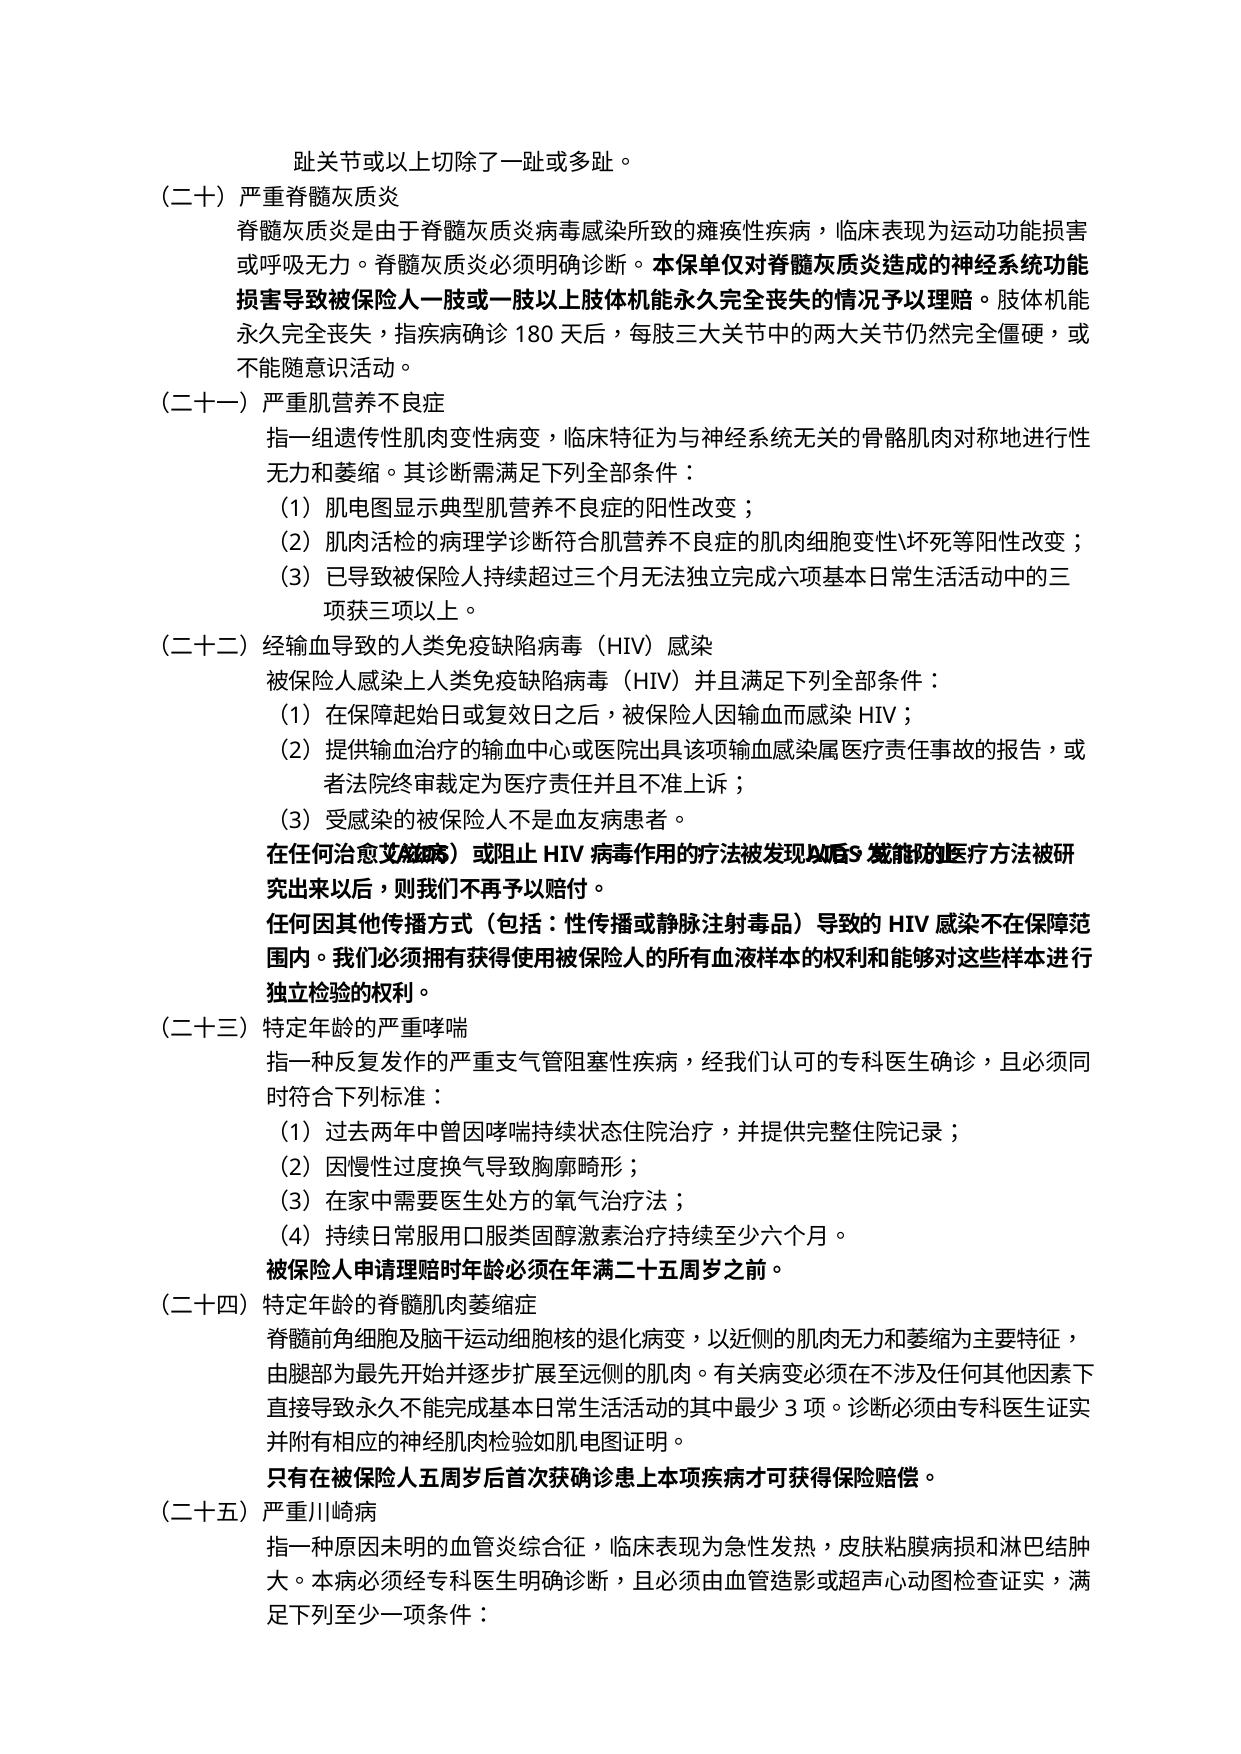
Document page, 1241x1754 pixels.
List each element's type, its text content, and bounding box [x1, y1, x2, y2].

text （3）在家中需要医生处方的氧气治疗法； [266, 1185, 1115, 1216]
subtitle 被保险人申请理赔时年龄必须在年满二十五周岁之前。 [266, 1254, 1115, 1285]
text （3）受感染的被保险人不是血友病患者。 [266, 803, 1115, 835]
text 脊髓灰质炎是由于脊髓灰质炎病毒感染所致的瘫痪性疾病，临床表现为运动功能损害或呼吸无力。脊髓灰质炎必须明确诊断。本保单仅对脊髓灰质炎造成的神经系统功能损害导致被保险人一肢或一肢以上肢体机能永久完全丧失的情况予以理赔。肢体机能永久完全丧失，指疾病确诊 180 天后，每肢三大关节中的两大关节仍然完全僵硬，或不能随意识活动。 [236, 215, 1090, 384]
text （3）已导致被保险人持续超过三个月无法独立完成六项基本日常生活活动中的三项获三项以上。 [266, 561, 1093, 626]
text （2）提供输血治疗的输血中心或医院出具该项输血感染属医疗责任事故的报告，或者法院终审裁定为医疗责任并且不准上诉； [266, 734, 1093, 800]
text 指一种原因未明的血管炎综合征，临床表现为急性发热，皮肤粘膜病损和淋巴结肿大。本病必须经专科医生明确诊断，且必须由血管造影或超声心动图检查证实，满足下列至少一项条件： [266, 1531, 1091, 1631]
text 被保险人感染上人类免疫缺陷病毒（HIV）并且满足下列全部条件： [266, 665, 1115, 696]
text （二十二）经输血导致的人类免疫缺陷病毒（HIV）感染 [148, 630, 1115, 661]
text （二十五）严重川崎病 [148, 1496, 1115, 1527]
text （4）持续日常服用口服类固醇激素治疗持续至少六个月。 [266, 1219, 1115, 1251]
text （二十）严重脊髓灰质炎 [148, 180, 1115, 212]
text （2）肌肉活检的病理学诊断符合肌营养不良症的肌肉细胞变性\坏死等阳性改变； [266, 526, 1115, 557]
text 脊髓前角细胞及脑干运动细胞核的退化病变，以近侧的肌肉无力和萎缩为主要特征， 由腿部为最先开始并逐步扩展至远侧的肌肉。有关病变必须在不涉及任何其他因素下直接导致永久不能完成基本日常生活活动的其中最少 3 项。诊断必须由专科医生证实并附有相应的神经肌肉检验如肌电图证明。 [266, 1323, 1104, 1458]
text 趾关节或以上切除了一趾或多趾。 [293, 146, 1115, 177]
text （1）肌电图显示典型肌营养不良症的阳性改变； [266, 492, 1115, 523]
text （二十四）特定年龄的脊髓肌肉萎缩症 [148, 1289, 1115, 1320]
subtitle 只有在被保险人五周岁后首次获确诊患上本项疾病才可获得保险赔偿。 [266, 1461, 1115, 1493]
text （二十三）特定年龄的严重哮喘 [148, 1012, 1115, 1043]
text （1）在保障起始日或复效日之后，被保险人因输血而感染 HIV； [266, 699, 1115, 731]
text 指一种反复发作的严重支气管阻塞性疾病，经我们认可的专科医生确诊，且必须同时符合下列标准： [266, 1046, 1091, 1112]
text 任何因其他传播方式（包括：性传播或静脉注射毒品）导致的 HIV 感染不在保障范围内。我们必须拥有获得使用被保险人的所有血液样本的权利和能够对这些样本进行独立检验的权利。 [266, 908, 1093, 1008]
text （1）过去两年中曾因哮喘持续状态住院治疗，并提供完整住院记录； [266, 1116, 1115, 1147]
text （2）因慢性过度换气导致胸廓畸形； [266, 1150, 1115, 1182]
text 指一组遗传性肌肉变性病变，临床特征为与神经系统无关的骨骼肌肉对称地进行性无力和萎缩。其诊断需满足下列全部条件： [266, 422, 1091, 488]
subtitle 在任何治愈艾滋病（AIDS）或阻止 HIV 病毒作用的疗法被发现以后，或能防止 AIDS 发Th的医疗方法被研究出来以后，则我们不再予以赔付。 [266, 838, 1093, 904]
text （二十一）严重肌营养不良症 [148, 387, 1115, 419]
